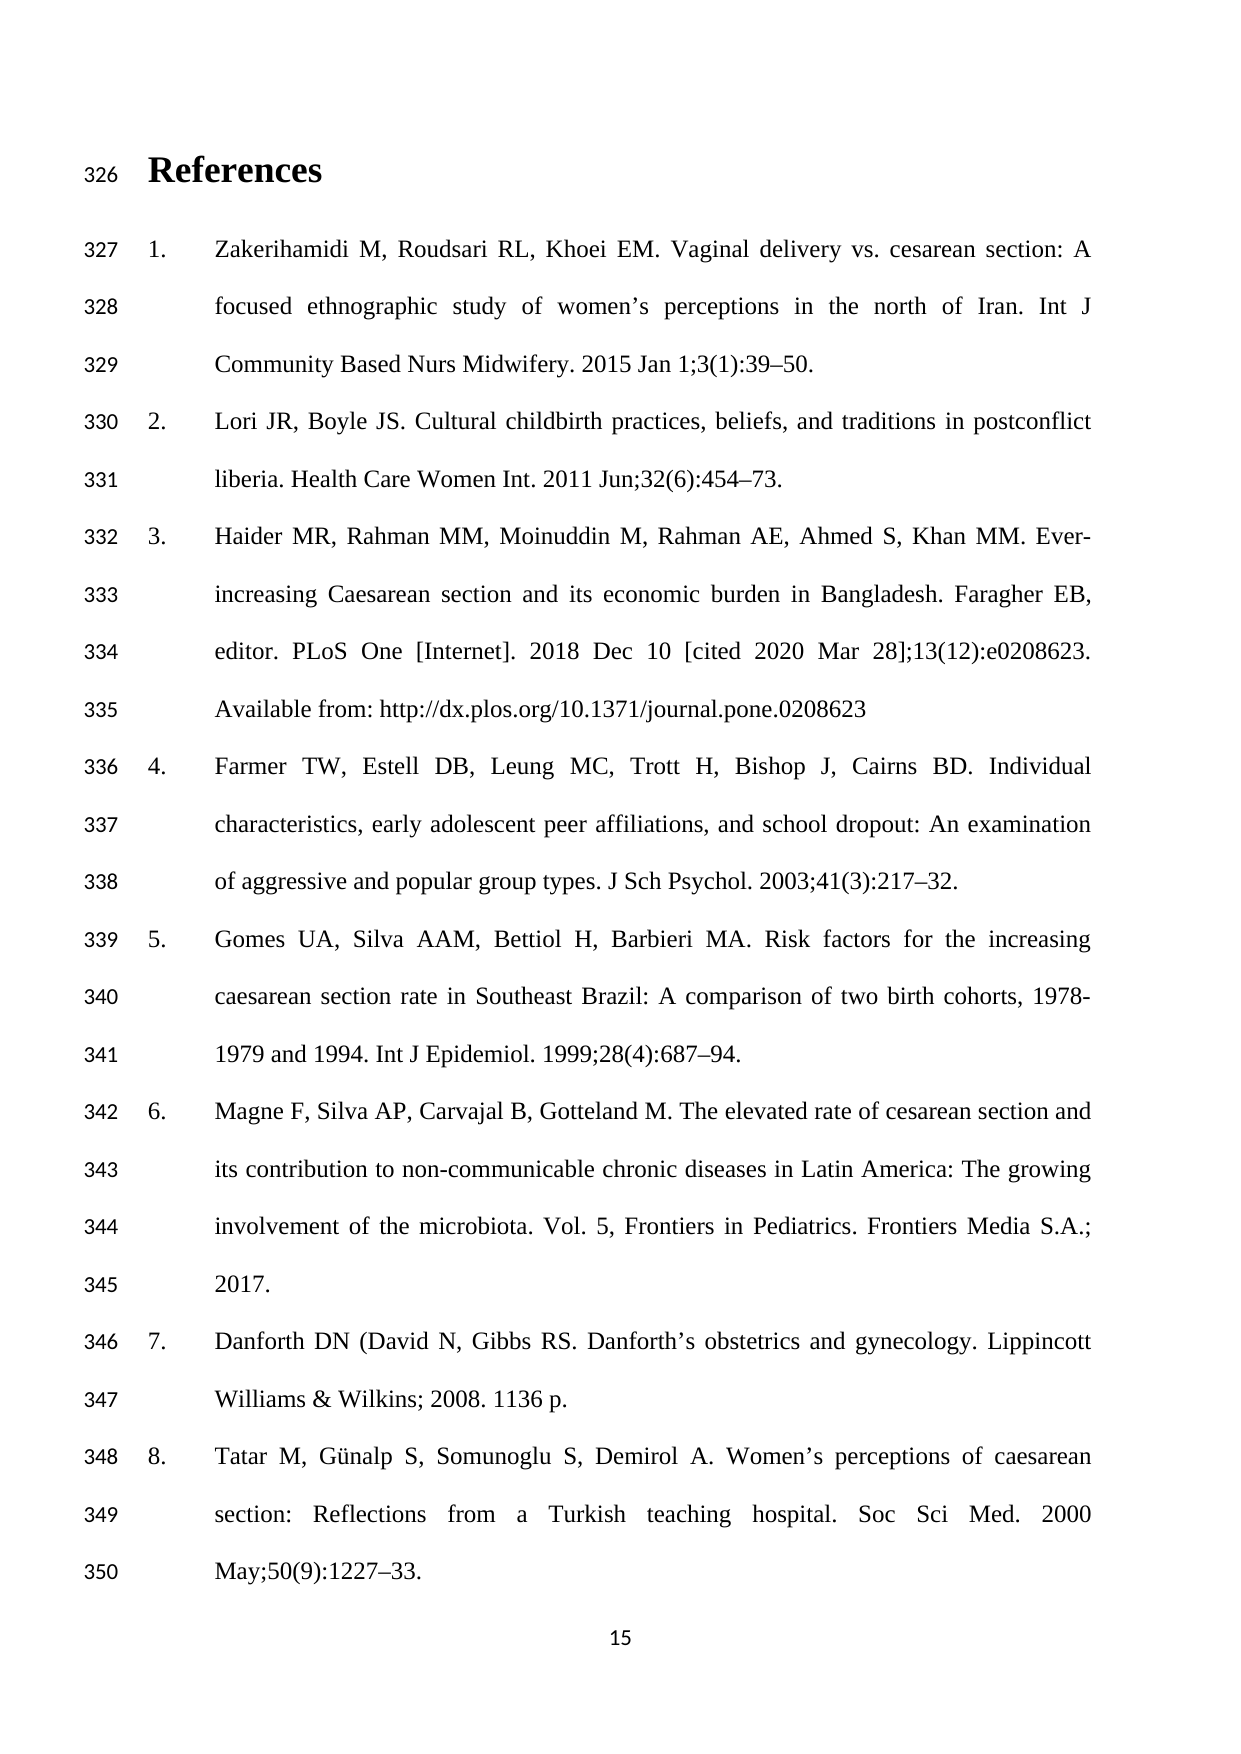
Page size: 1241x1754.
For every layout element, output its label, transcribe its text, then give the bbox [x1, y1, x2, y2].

text 6. Magne F, Silva AP, Carvajal B, Gotteland M. The elevated rate of cesarean section and its contribution to non-communicable chronic diseases in Latin America: The growing involvement of the microbiota. Vol. 5, Frontiers in Pediatrics. Frontiers Media S.A.; 2017. [148, 1096, 1092, 1298]
text 1. Zakerihamidi M, Roudsari RL, Khoei EM. Vaginal delivery vs. cesarean section: A focused ethnographic study of women’s perceptions in the north of Iran. Int J Community Based Nurs Midwifery. 2015 Jan 1;3(1):39–50. [148, 234, 1092, 378]
text 7. Danforth DN (David N, Gibbs RS. Danforth’s obstetrics and gynecology. Lippincott Williams & Wilkins; 2008. 1136 p. [148, 1326, 1092, 1413]
text 4. Farmer TW, Estell DB, Leung MC, Trott H, Bishop J, Cairns BD. Individual characteristics, early adolescent peer affiliations, and school dropout: An examination of aggressive and popular group types. J Sch Psychol. 2003;41(3):217–32. [148, 751, 1092, 895]
text References [148, 148, 1092, 191]
text 2. Lori JR, Boyle JS. Cultural childbirth practices, beliefs, and traditions in postconflict liberia. Health Care Women Int. 2011 Jun;32(6):454–73. [148, 406, 1092, 493]
text 5. Gomes UA, Silva AAM, Bettiol H, Barbieri MA. Risk factors for the increasing caesarean section rate in Southeast Brazil: A comparison of two birth cohorts, 1978-1979 and 1994. Int J Epidemiol. 1999;28(4):687–94. [148, 924, 1092, 1068]
text 8. Tatar M, Günalp S, Somunoglu S, Demirol A. Women’s perceptions of caesarean section: Reflections from a Turkish teaching hospital. Soc Sci Med. 2000 May;50(9):1227–33. [148, 1441, 1092, 1585]
text 3. Haider MR, Rahman MM, Moinuddin M, Rahman AE, Ahmed S, Khan MM. Ever-increasing Caesarean section and its economic burden in Bangladesh. Faragher EB, editor. PLoS One [Internet]. 2018 Dec 10 [cited 2020 Mar 28];13(12):e0208623. Available from: http://dx.plos.org/10.1371/journal.pone.0208623 [148, 521, 1092, 723]
